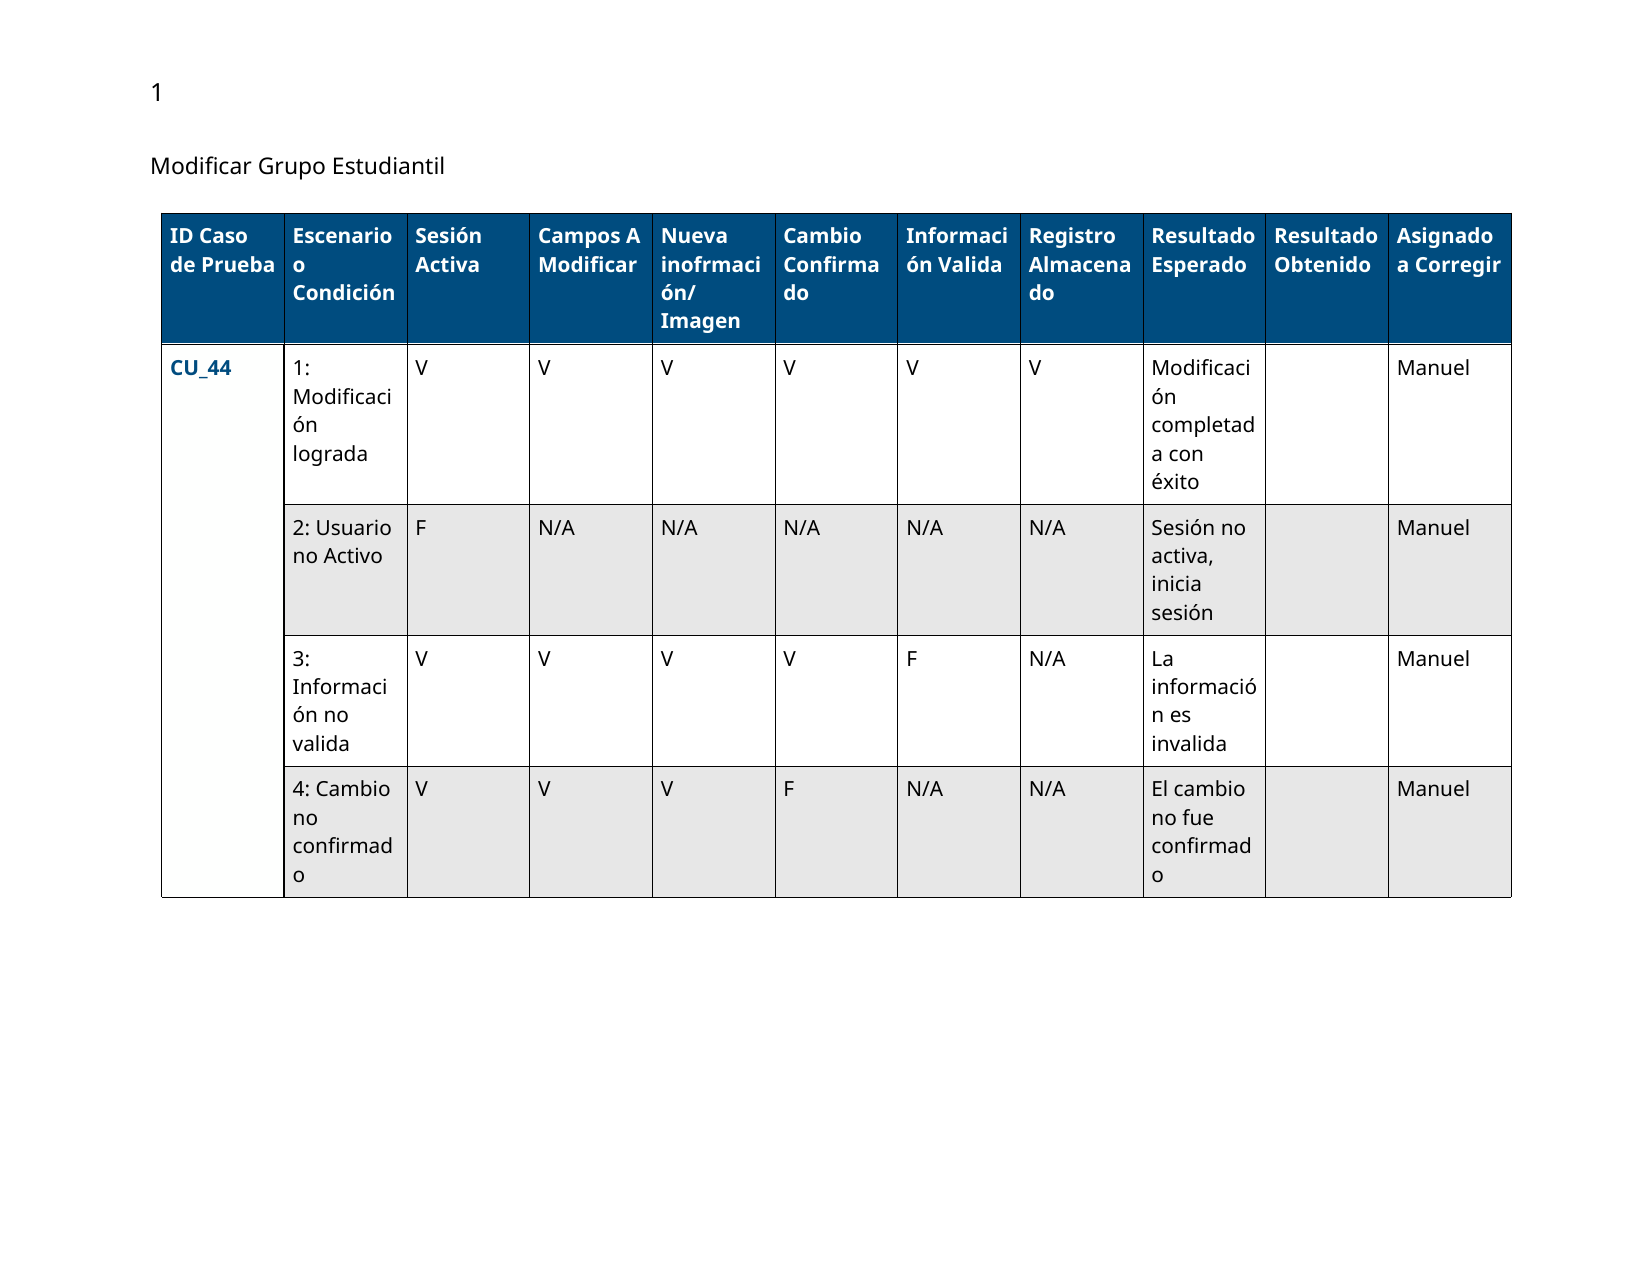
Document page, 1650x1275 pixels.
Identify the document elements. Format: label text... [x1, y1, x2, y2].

table_cell 1: Modificación lograda [285, 345, 407, 504]
table_cell V [408, 345, 529, 504]
table_cell 3: Información no valida [285, 636, 407, 766]
table_cell V [530, 345, 652, 504]
table_header Cambio Confirmado [776, 214, 897, 343]
table_cell V [408, 767, 529, 897]
table_header Registro Almacenado [1021, 214, 1143, 343]
table_header Sesión Activa [408, 214, 529, 343]
table_cell Manuel [1389, 767, 1511, 897]
table_cell La información es invalida [1144, 636, 1265, 766]
table_cell N/A [1021, 767, 1143, 897]
table_cell V [653, 345, 775, 504]
table_cell [1266, 345, 1388, 504]
table_cell N/A [1021, 636, 1143, 766]
table_cell V [653, 767, 775, 897]
table_cell V [530, 767, 652, 897]
table_cell V [408, 636, 529, 766]
table_cell V [530, 636, 652, 766]
table_cell 2: Usuario no Activo [285, 505, 407, 635]
table_cell N/A [898, 767, 1020, 897]
table_cell V [653, 636, 775, 766]
table_cell Manuel [1389, 345, 1511, 504]
table_cell Manuel [1389, 505, 1511, 635]
table_cell [1266, 767, 1388, 897]
table_header Nueva inofrmación/ Imagen [653, 214, 775, 343]
table_header Resultado Obtenido [1266, 214, 1388, 343]
table_header ID Caso de Prueba [162, 214, 284, 343]
table_cell V [1021, 345, 1143, 504]
table_cell [1266, 505, 1388, 635]
table_cell F [408, 505, 529, 635]
table_cell Sesión no activa, inicia sesión [1144, 505, 1265, 635]
table_cell Modificación completada con éxito [1144, 345, 1265, 504]
table_cell N/A [776, 505, 897, 635]
table_cell F [776, 767, 897, 897]
table_cell V [776, 636, 897, 766]
table_cell Manuel [1389, 636, 1511, 766]
table_cell [1266, 636, 1388, 766]
table_cell CU_44 [162, 345, 283, 897]
table_header Información Valida [898, 214, 1020, 343]
table_cell F [898, 636, 1020, 766]
table_cell N/A [898, 505, 1020, 635]
table_cell V [776, 345, 897, 504]
table_cell V [898, 345, 1020, 504]
table_cell N/A [530, 505, 652, 635]
table_header Escenario o Condición [285, 214, 407, 343]
table_cell 4: Cambio no confirmado [285, 767, 407, 897]
table_cell El cambio no fue confirmado [1144, 767, 1265, 897]
table_cell N/A [1021, 505, 1143, 635]
table_cell N/A [653, 505, 775, 635]
table_header Campos A Modificar [530, 214, 652, 343]
text Modificar Grupo Estudiantil [150, 150, 1500, 181]
table_header Resultado Esperado [1144, 214, 1265, 343]
table_header Asignado a Corregir [1389, 214, 1511, 343]
